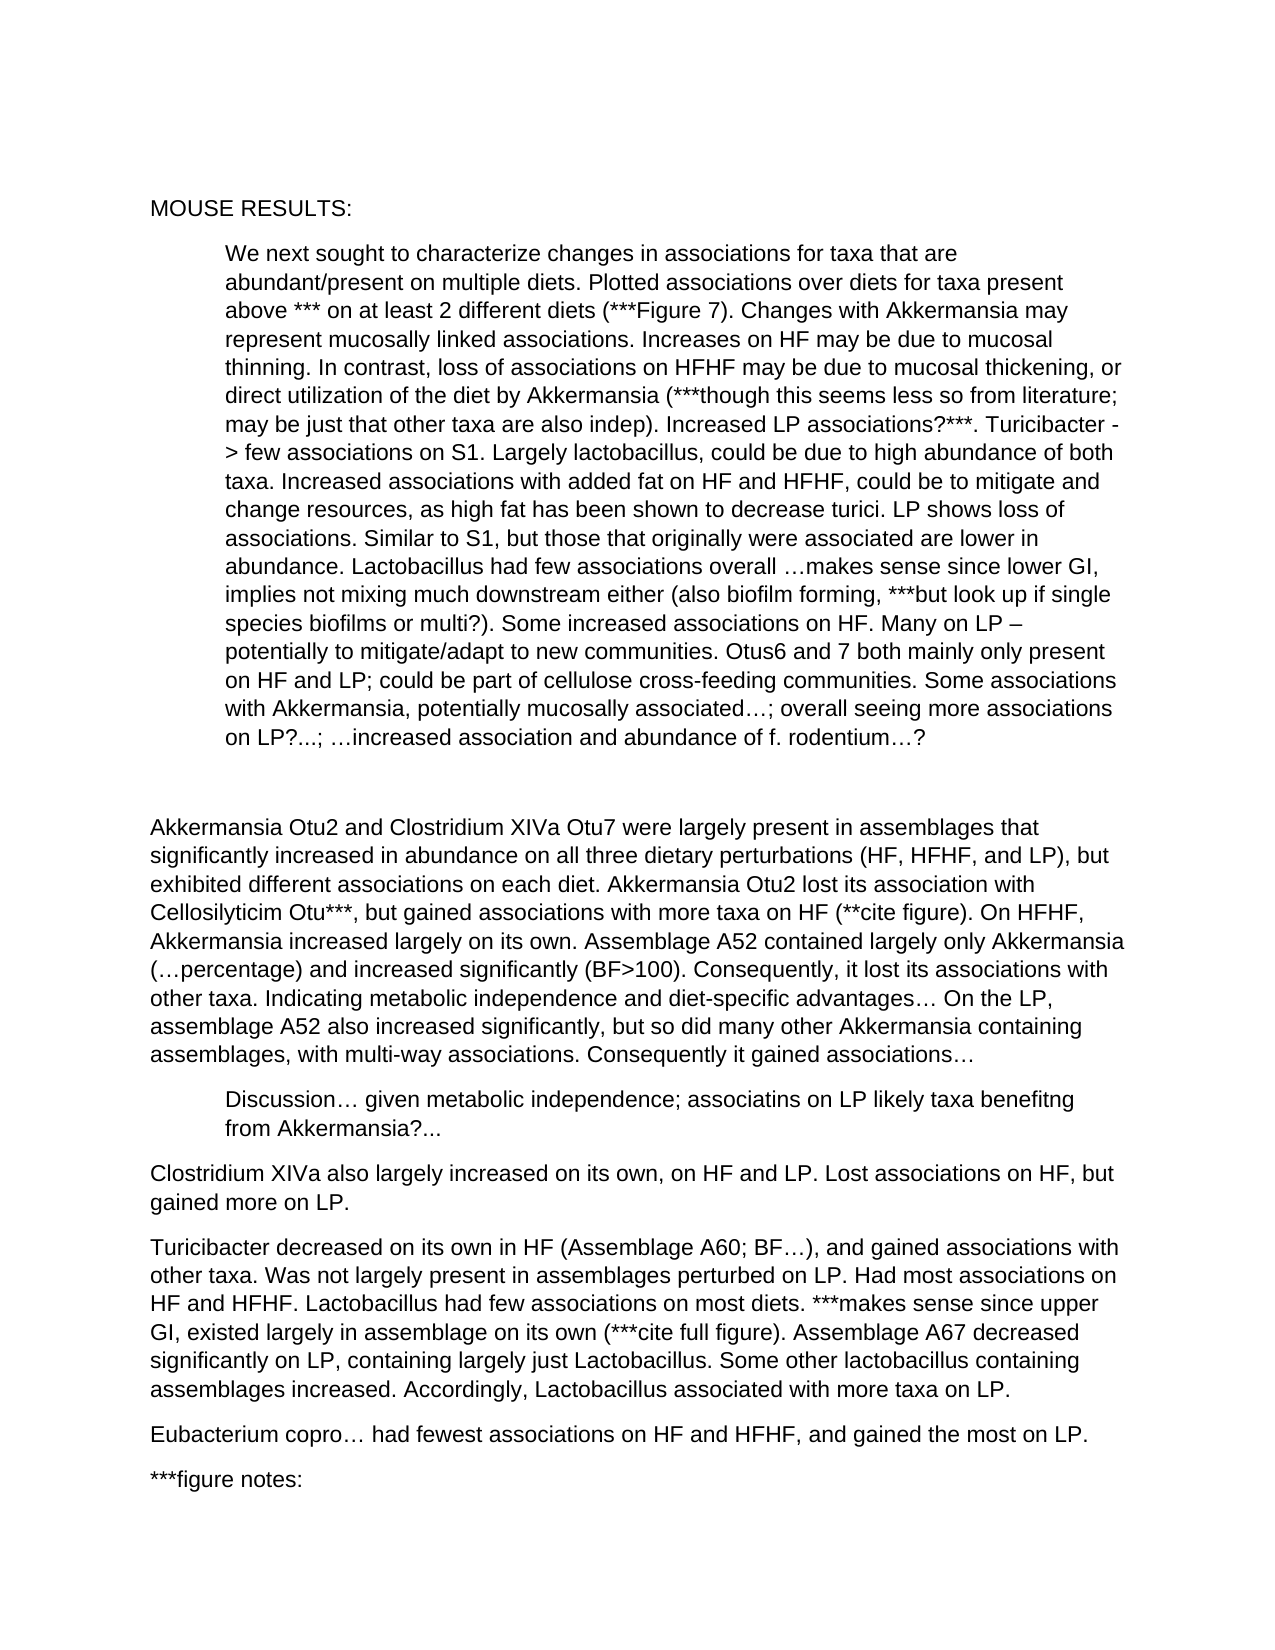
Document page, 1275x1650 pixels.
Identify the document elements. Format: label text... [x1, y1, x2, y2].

text MOUSE RESULTS: [150, 195, 1125, 221]
text Akkermansia Otu2 and Clostridium XIVa Otu7 were largely present in assemblages that significantly increased in abundance on all three dietary perturbations (HF, HFHF, and LP), but exhibited different associations on each diet. Akkermansia Otu2 lost its association with Cellosilyticim Otu***, but gained associations with more taxa on HF (**cite figure). On HFHF, Akkermansia increased largely on its own. Assemblage A52 contained largely only Akkermansia (…percentage) and increased significantly (BF>100). Consequently, it lost its associations with other taxa. Indicating metabolic independence and diet-specific advantages… On the LP, assemblage A52 also increased significantly, but so did many other Akkermansia containing assemblages, with multi-way associations. Consequently it gained associations… [150, 814, 1125, 1068]
text Eubacterium copro… had fewest associations on HF and HFHF, and gained the most on LP. [150, 1421, 1125, 1447]
text We next sought to characterize changes in associations for taxa that are abundant/present on multiple diets. Plotted associations over diets for taxa present above *** on at least 2 different diets (***Figure 7). Changes with Akkermansia may represent mucosally linked associations. Increases on HF may be due to mucosal thinning. In contrast, loss of associations on HFHF may be due to mucosal thickening, or direct utilization of the diet by Akkermansia (***though this seems less so from literature; may be just that other taxa are also indep). Increased LP associations?***. Turicibacter -> few associations on S1. Largely lactobacillus, could be due to high abundance of both taxa. Increased associations with added fat on HF and HFHF, could be to mitigate and change resources, as high fat has been shown to decrease turici. LP shows loss of associations. Similar to S1, but those that originally were associated are lower in abundance. Lactobacillus had few associations overall …makes sense since lower GI, implies not mixing much downstream either (also biofilm forming, ***but look up if single species biofilms or multi?). Some increased associations on HF. Many on LP – potentially to mitigate/adapt to new communities. Otus6 and 7 both mainly only present on HF and LP; could be part of cellulose cross-feeding communities. Some associations with Akkermansia, potentially mucosally associated…; overall seeing more associations on LP?...; …increased association and abundance of f. rodentium…? [225, 240, 1125, 750]
text Turicibacter decreased on its own in HF (Assemblage A60; BF…), and gained associations with other taxa. Was not largely present in assemblages perturbed on LP. Had most associations on HF and HFHF. Lactobacillus had few associations on most diets. ***makes sense since upper GI, existed largely in assemblage on its own (***cite full figure). Assemblage A67 decreased significantly on LP, containing largely just Lactobacillus. Some other lactobacillus containing assemblages increased. Accordingly, Lactobacillus associated with more taxa on LP. [150, 1233, 1125, 1402]
text Discussion… given metabolic independence; associatins on LP likely taxa benefitng from Akkermansia?... [225, 1086, 1125, 1141]
text Clostridium XIVa also largely increased on its own, on HF and LP. Lost associations on HF, but gained more on LP. [150, 1160, 1125, 1215]
text ***figure notes: [150, 1466, 1125, 1492]
